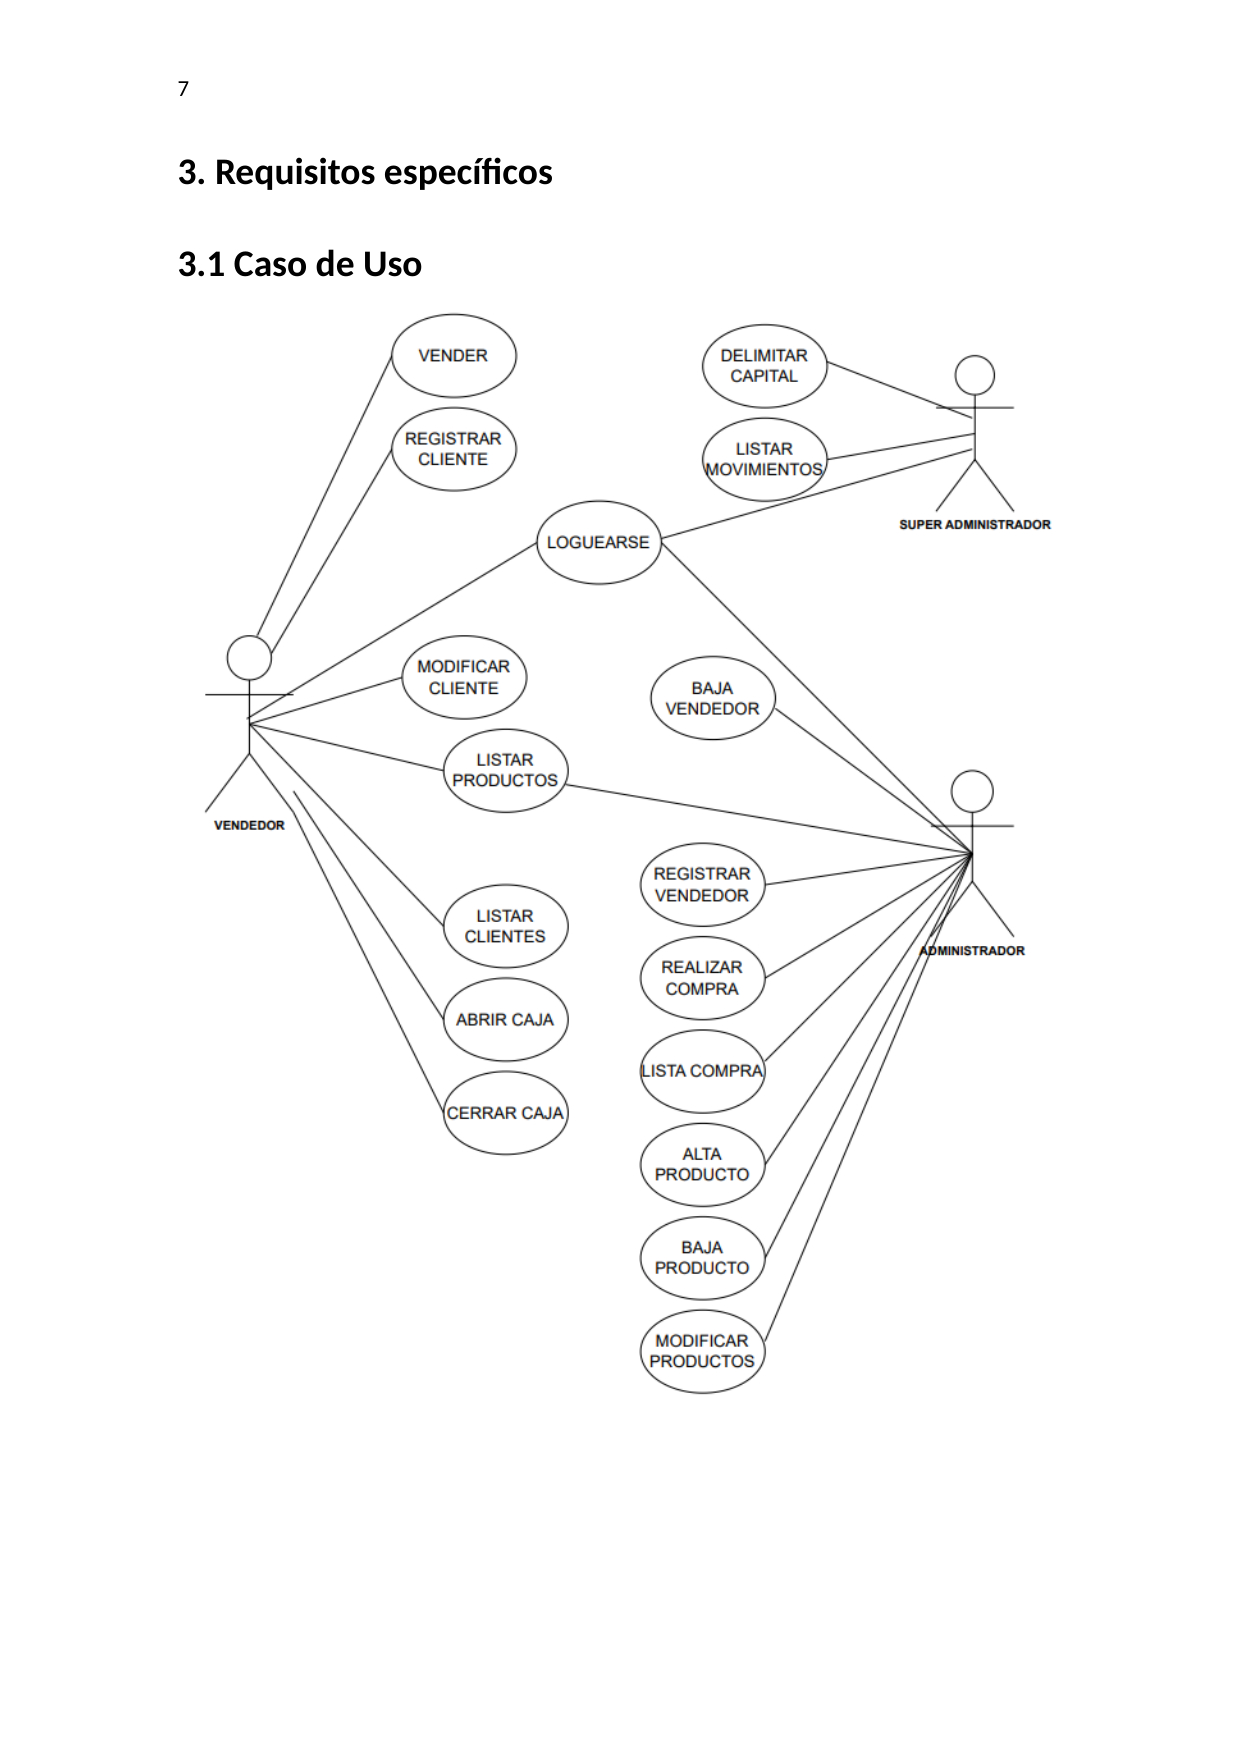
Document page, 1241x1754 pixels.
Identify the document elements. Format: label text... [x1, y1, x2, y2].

picture [176, 286, 1058, 1403]
text 3. Requisitos específicos [177, 148, 1063, 193]
text 3.1 Caso de Uso [177, 240, 1063, 286]
